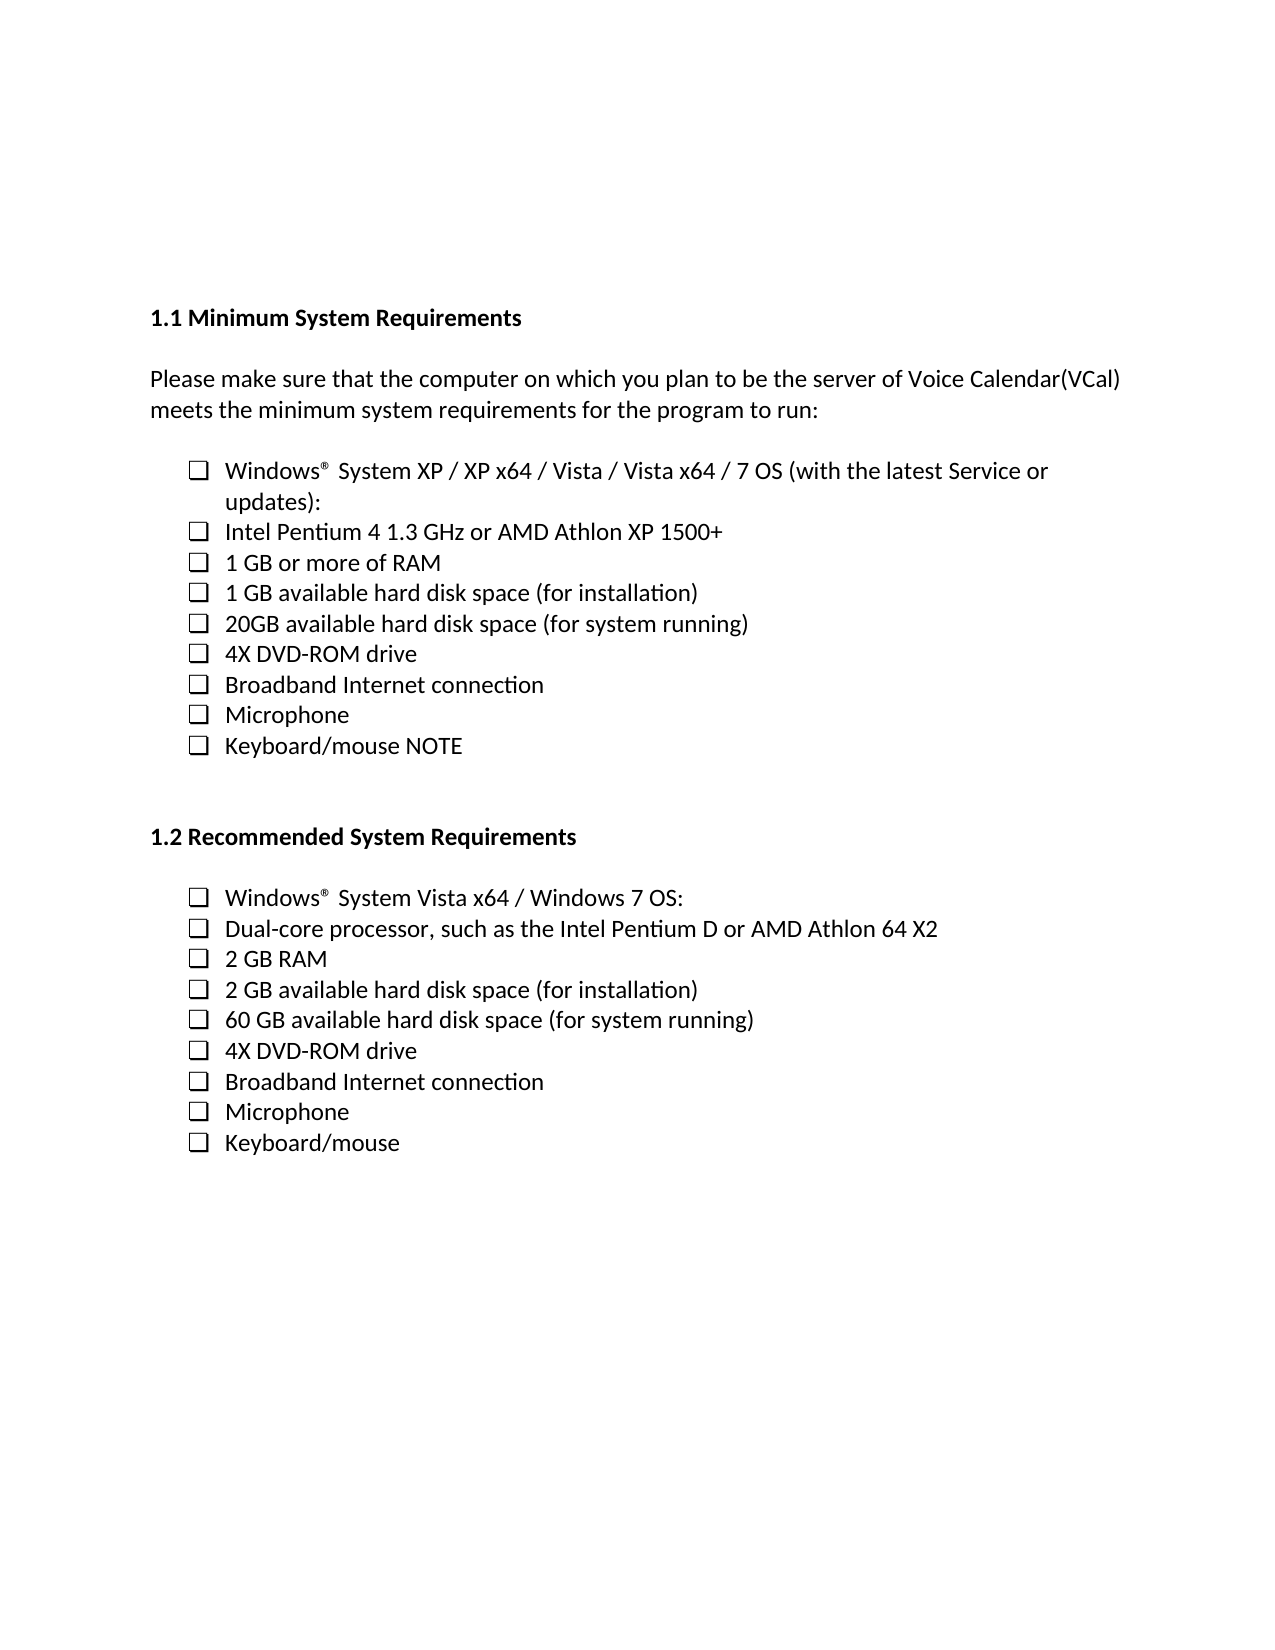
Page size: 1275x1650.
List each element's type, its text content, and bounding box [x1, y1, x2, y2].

list Windows® System Vista x64 / Windows 7 OS: [187, 882, 1125, 913]
list Intel Pentium 4 1.3 GHz or AMD Athlon XP 1500+ [187, 516, 1125, 547]
list Microphone [187, 1096, 1125, 1127]
list Dual-core processor, such as the Intel Pentium D or AMD Athlon 64 X2 [187, 913, 1125, 943]
list 4X DVD-ROM drive [187, 638, 1125, 669]
list 4X DVD-ROM drive [187, 1035, 1125, 1066]
list 60 GB available hard disk space (for system running) [187, 1004, 1125, 1035]
list Keyboard/mouse [187, 1127, 1125, 1157]
text Please make sure that the computer on which you plan to be the server of Voice Calendar(VCal) meets the minimum system requirements for the program to run: [150, 364, 1125, 425]
list Broadband Internet connection [187, 669, 1125, 699]
list 2 GB available hard disk space (for installation) [187, 974, 1125, 1004]
list 20GB available hard disk space (for system running) [187, 608, 1125, 638]
list Microphone [187, 699, 1125, 730]
list 1 GB available hard disk space (for installation) [187, 577, 1125, 608]
text 1.1 Minimum System Requirements [150, 303, 1125, 333]
list 2 GB RAM [187, 943, 1125, 974]
text 1.2 Recommended System Requirements [150, 821, 1125, 852]
list Keyboard/mouse NOTE [187, 730, 1125, 760]
list Windows® System XP / XP x64 / Vista / Vista x64 / 7 OS (with the latest Service or updates): [187, 455, 1125, 516]
list Broadband Internet connection [187, 1066, 1125, 1096]
list 1 GB or more of RAM [187, 547, 1125, 577]
